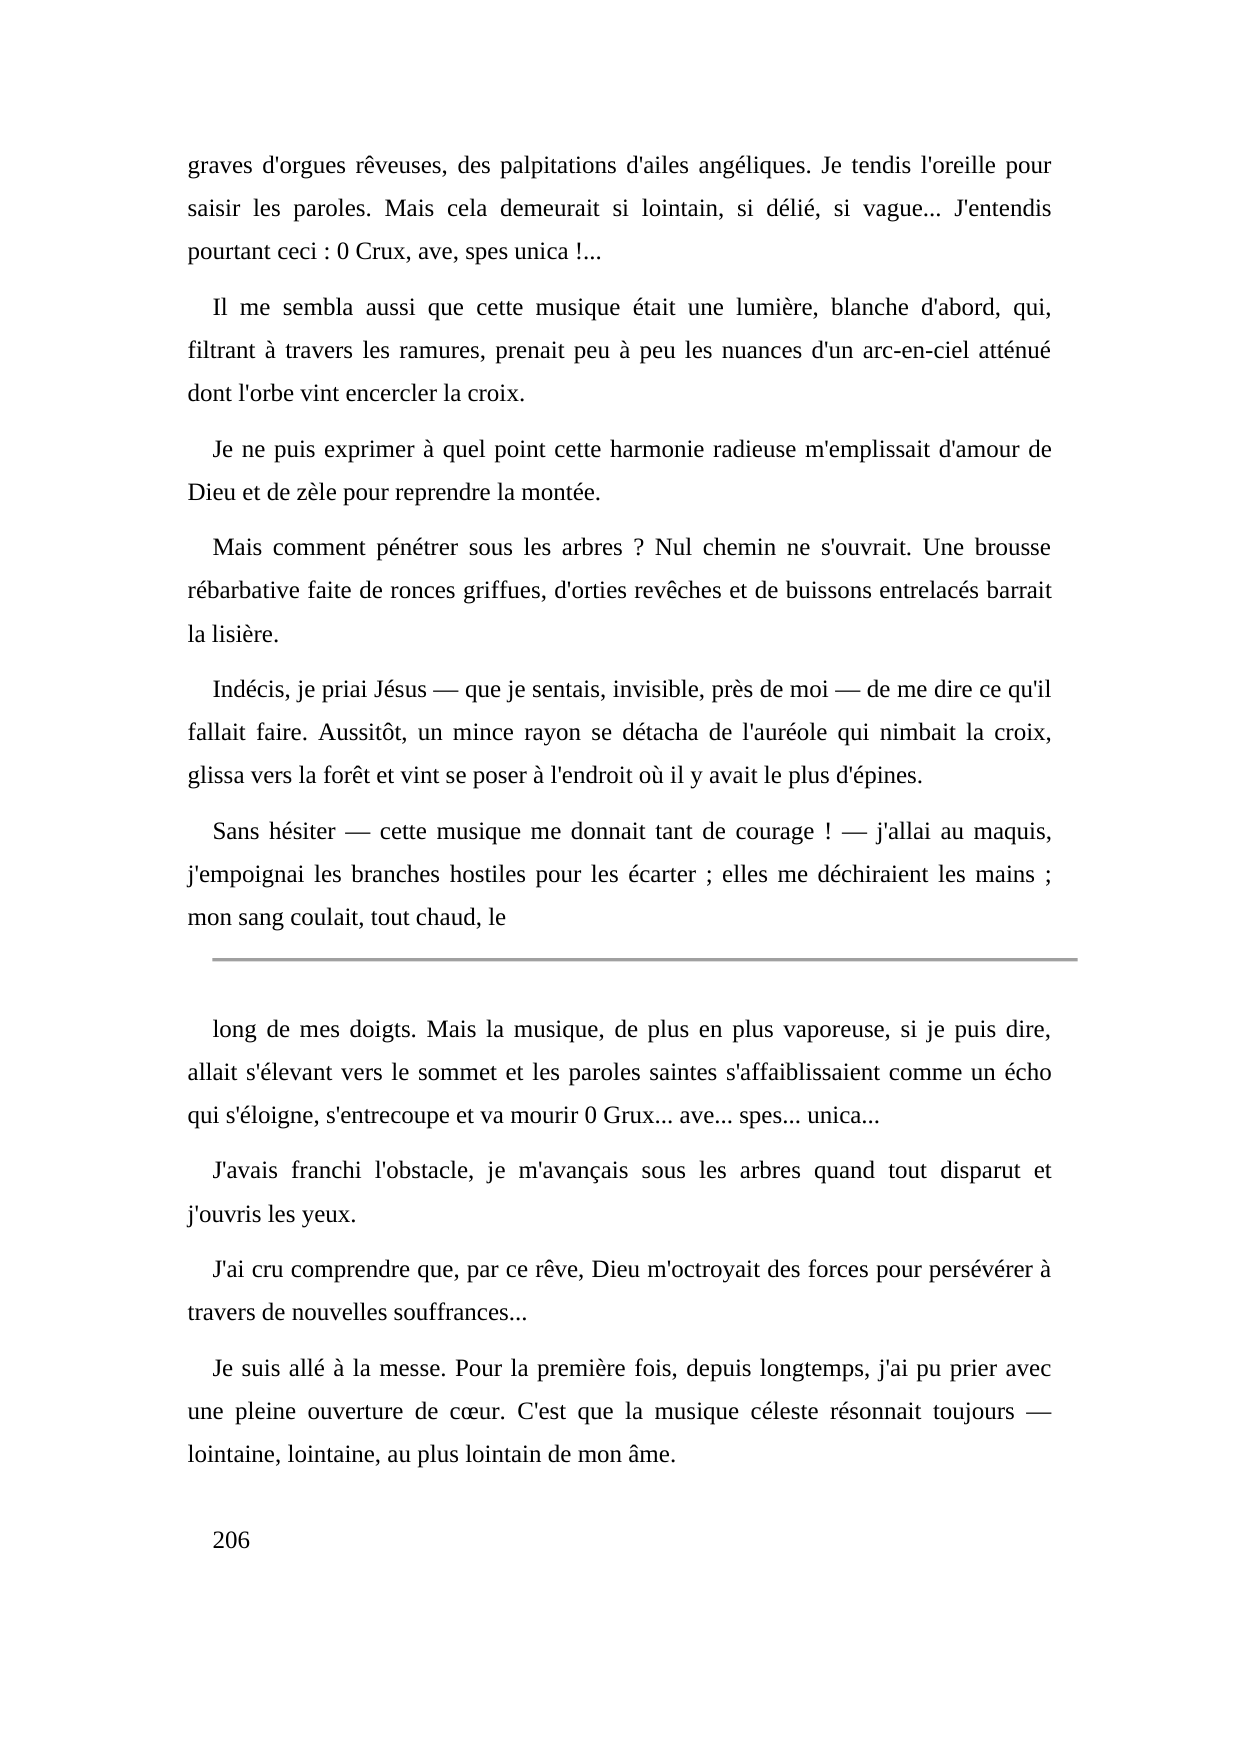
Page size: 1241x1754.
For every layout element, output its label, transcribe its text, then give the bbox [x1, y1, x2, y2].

text Je ne puis exprimer à quel point cette harmonie radieuse m'emplissait d'amour de Dieu et de zèle pour reprendre la montée. [187, 434, 1053, 506]
text Je suis allé à la messe. Pour la première fois, depuis longtemps, j'ai pu prier avec une pleine ouverture de cœur. C'est que la musique céleste résonnait toujours — lointaine, lointaine, au plus lointain de mon âme. [187, 1353, 1053, 1468]
text long de mes doigts. Mais la musique, de plus en plus vaporeuse, si je puis dire, allait s'élevant vers le sommet et les paroles saintes s'affaiblissaient comme un écho qui s'éloigne, s'entrecoupe et va mourir 0 Grux... ave... spes... unica... [187, 1014, 1053, 1129]
text J'ai cru comprendre que, par ce rêve, Dieu m'octroyait des forces pour persévérer à travers de nouvelles souffrances... [187, 1254, 1053, 1326]
text Sans hésiter — cette musique me donnait tant de courage ! — j'allai au maquis, j'empoignai les branches hostiles pour les écarter ; elles me déchiraient les mains ; mon sang coulait, tout chaud, le [187, 816, 1053, 931]
text Indécis, je priai Jésus — que je sentais, invisible, près de moi — de me dire ce qu'il fallait faire. Aussitôt, un mince rayon se détacha de l'auréole qui nimbait la croix, glissa vers la forêt et vint se poser à l'endroit où il y avait le plus d'épines. [187, 674, 1053, 789]
text Il me sembla aussi que cette musique était une lumière, blanche d'abord, qui, filtrant à travers les ramures, prenait peu à peu les nuances d'un arc-en-ciel atténué dont l'orbe vint encercler la croix. [187, 292, 1053, 407]
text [187, 150, 1053, 265]
text Mais comment pénétrer sous les arbres ? Nul chemin ne s'ouvrait. Une brousse rébarbative faite de ronces griffues, d'orties revêches et de buissons entrelacés barrait la lisière. [187, 532, 1053, 647]
text J'avais franchi l'obstacle, je m'avançais sous les arbres quand tout disparut et j'ouvris les yeux. [187, 1156, 1053, 1227]
